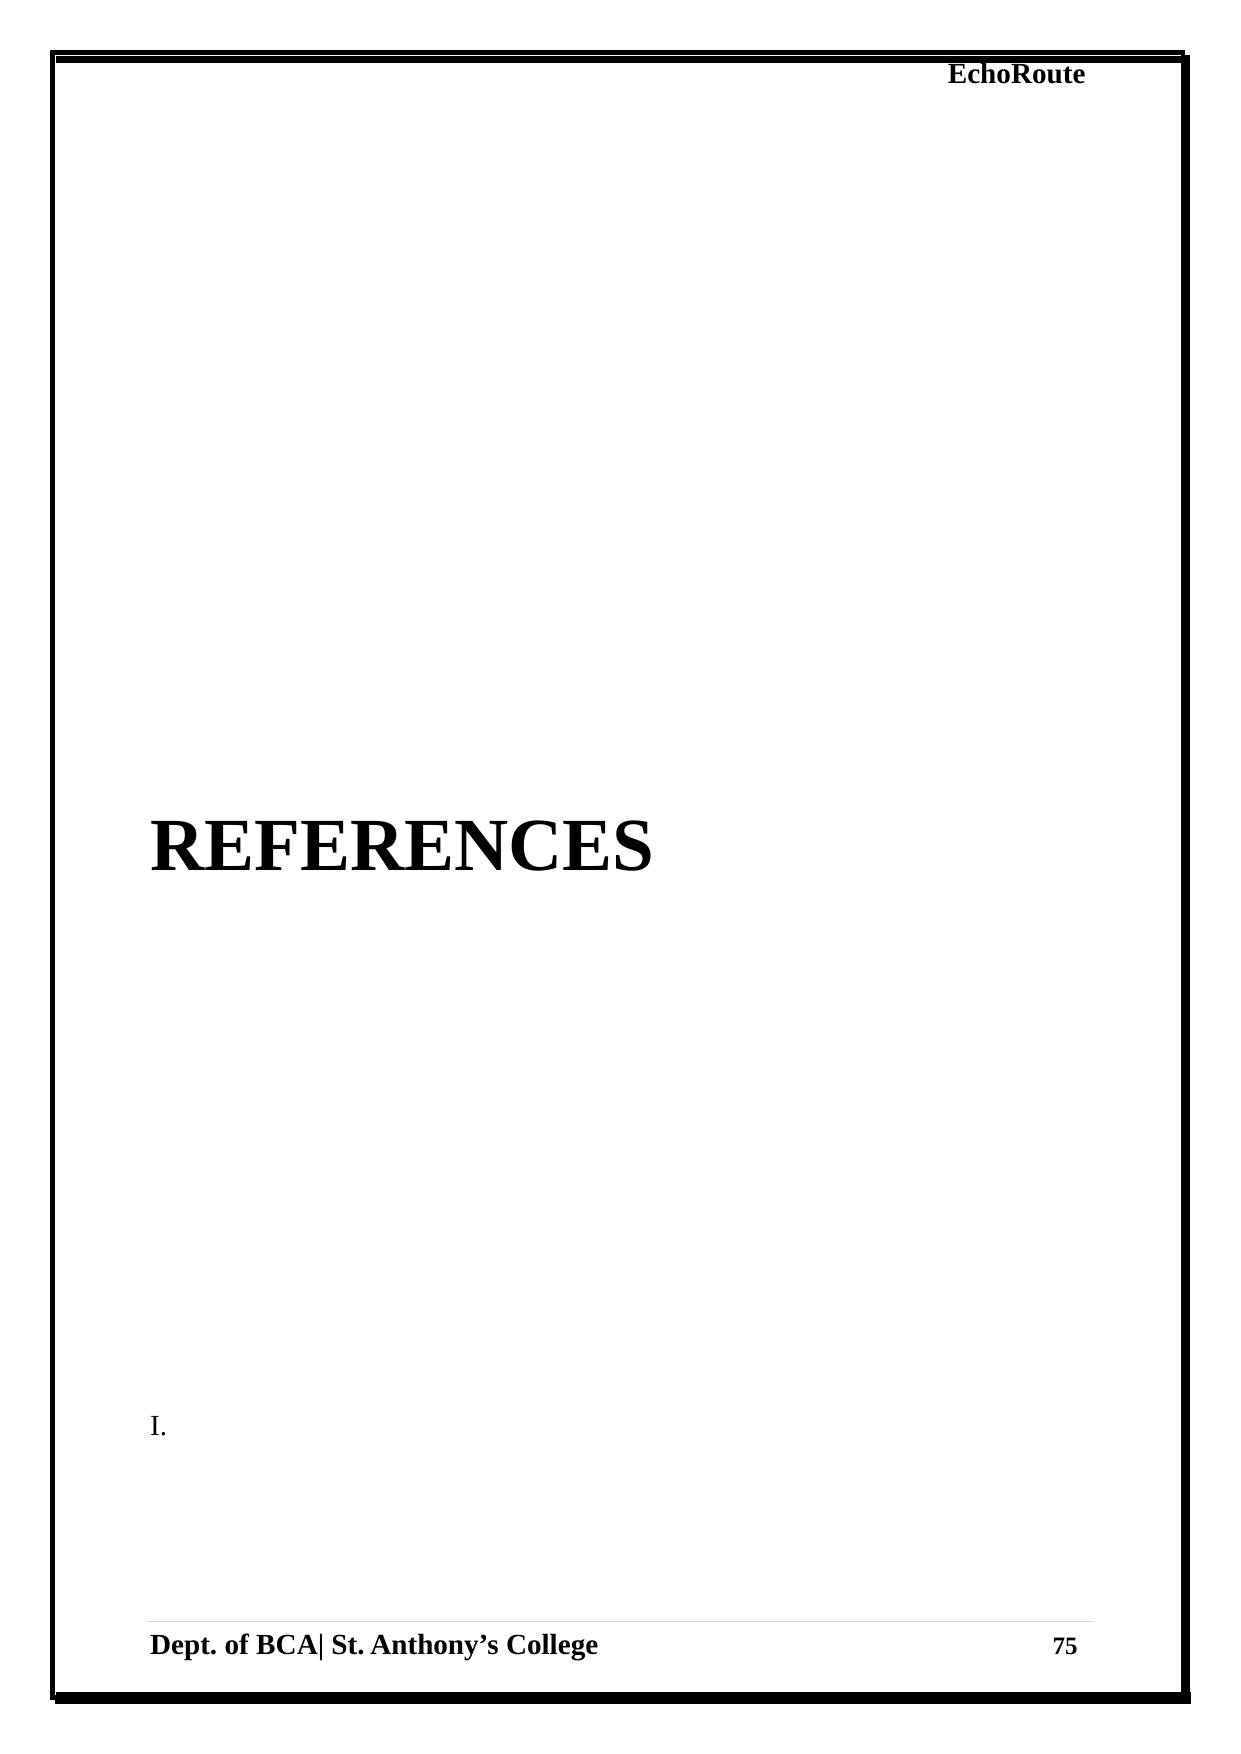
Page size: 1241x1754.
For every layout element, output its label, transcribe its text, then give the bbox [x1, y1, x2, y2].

subtitle REFERENCES [150, 800, 869, 886]
subtitle I. [150, 1408, 1086, 1441]
